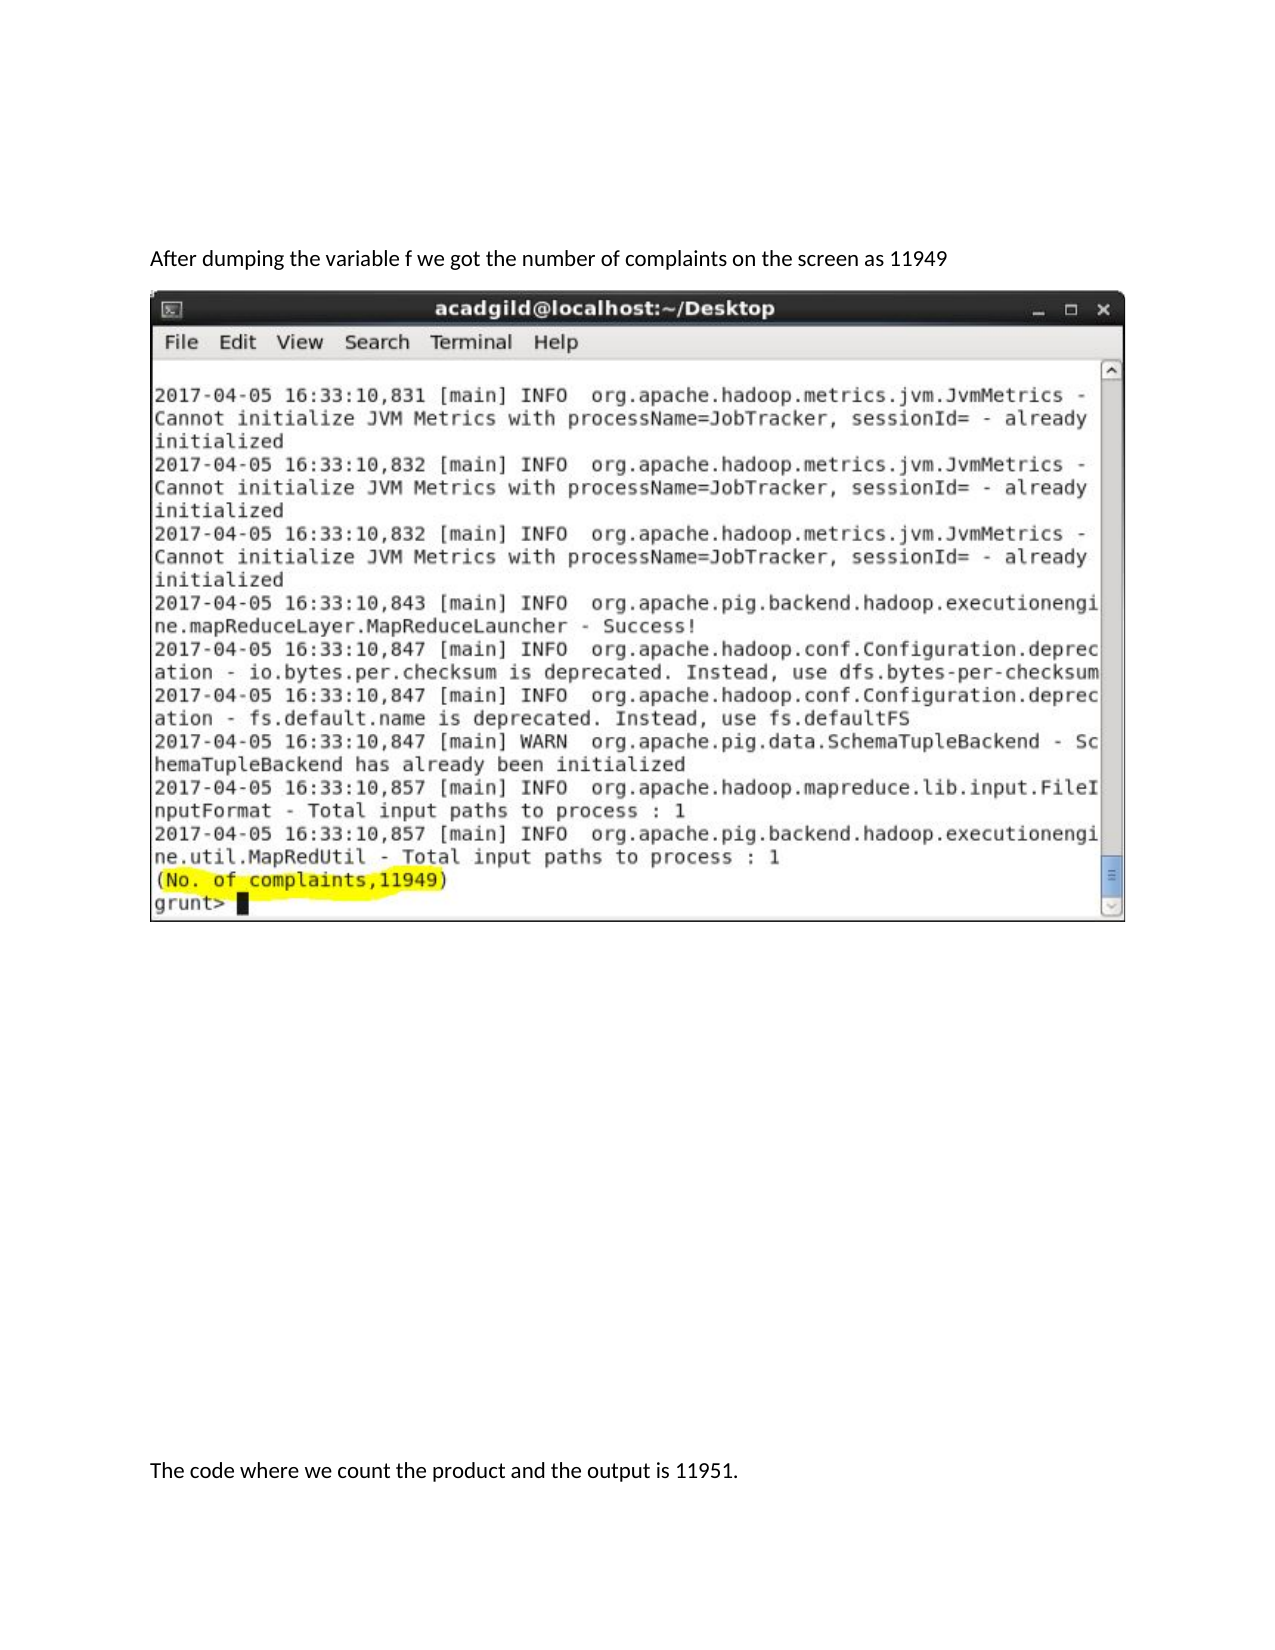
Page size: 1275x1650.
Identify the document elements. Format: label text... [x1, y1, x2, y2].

text The code where we count the product and the output is 11951. [150, 1456, 1125, 1484]
picture [150, 290, 1125, 922]
text After dumping the variable f we got the number of complaints on the screen as 11949 [150, 244, 1125, 272]
